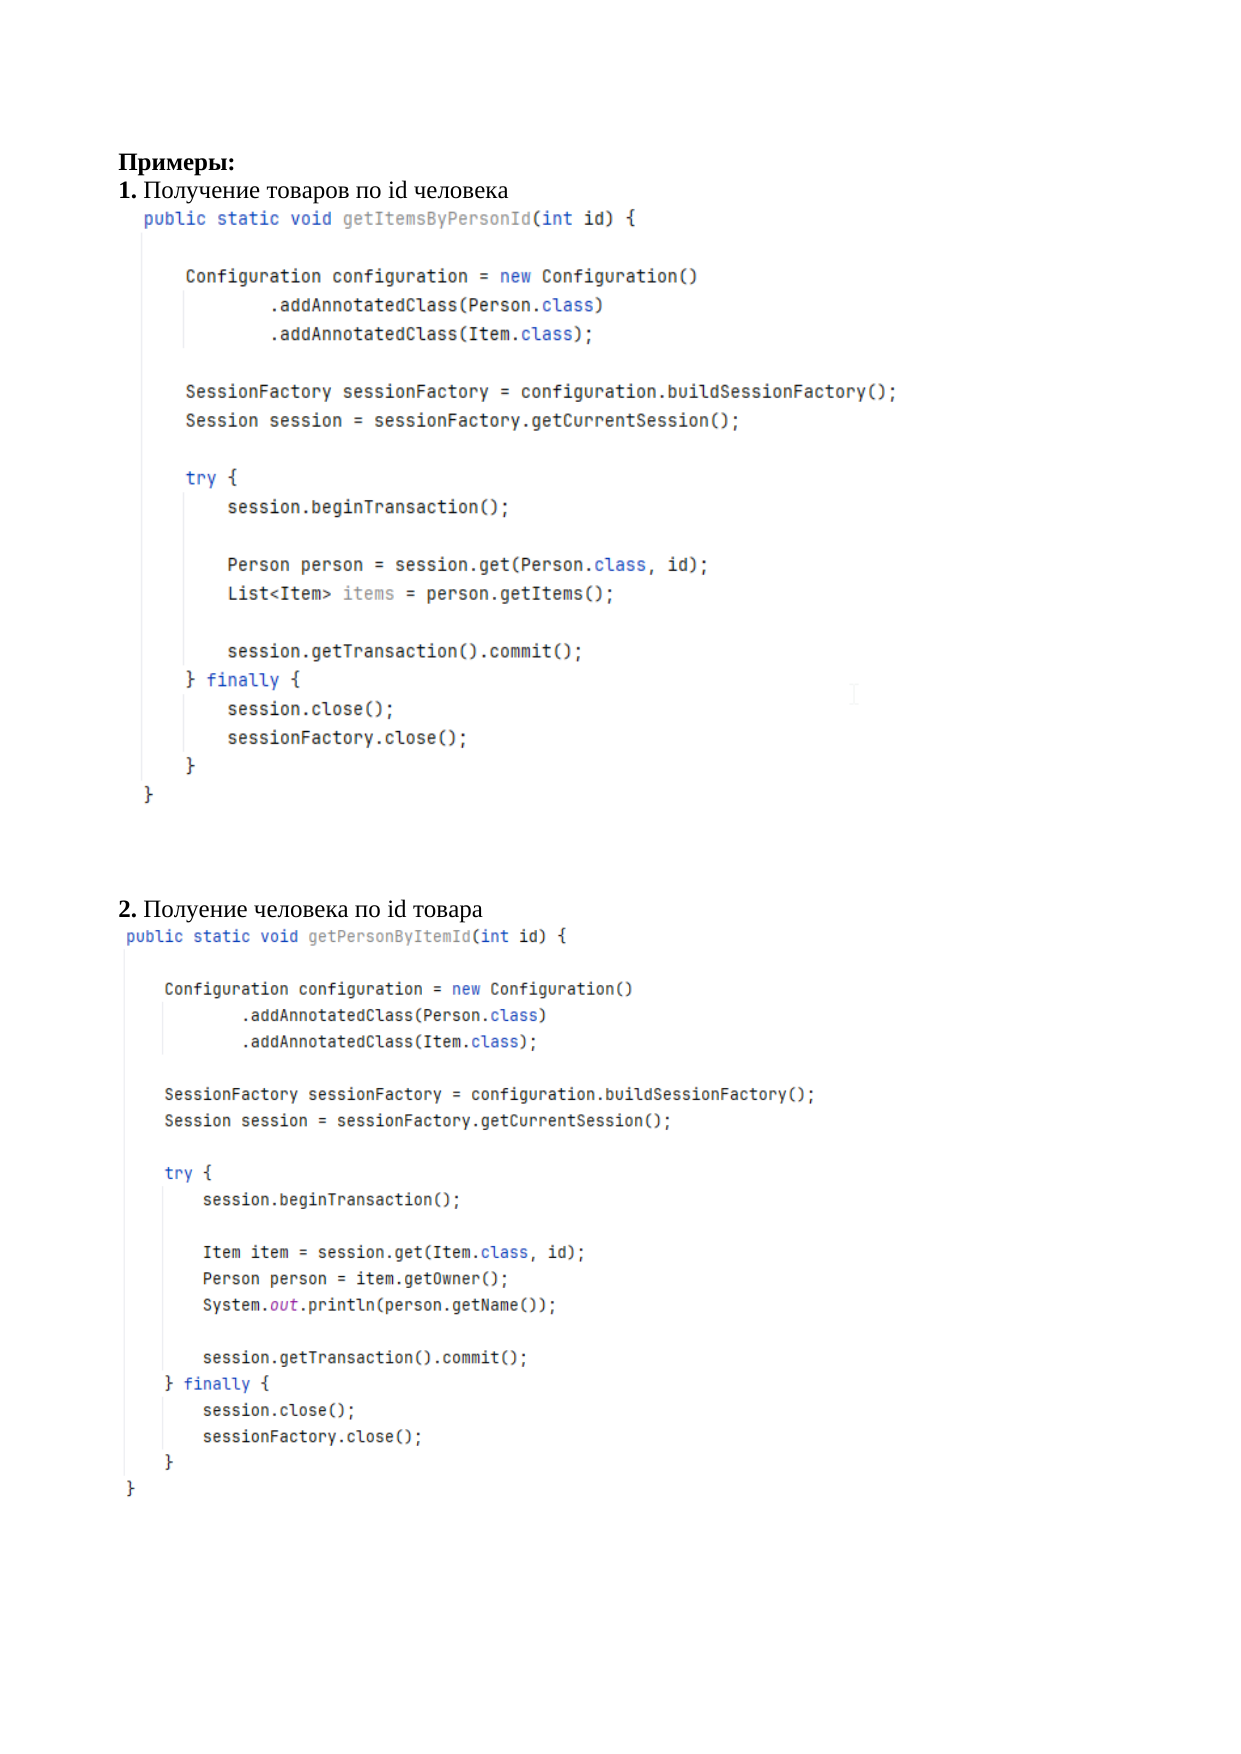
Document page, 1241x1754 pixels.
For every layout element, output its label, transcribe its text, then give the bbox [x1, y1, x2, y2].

picture [119, 923, 822, 1501]
text 2. Полуение человека по id товара [118, 866, 1122, 923]
text 1. Получение товаров по id человека [118, 176, 1122, 204]
picture [128, 204, 902, 811]
text Примеры: [118, 147, 1122, 176]
